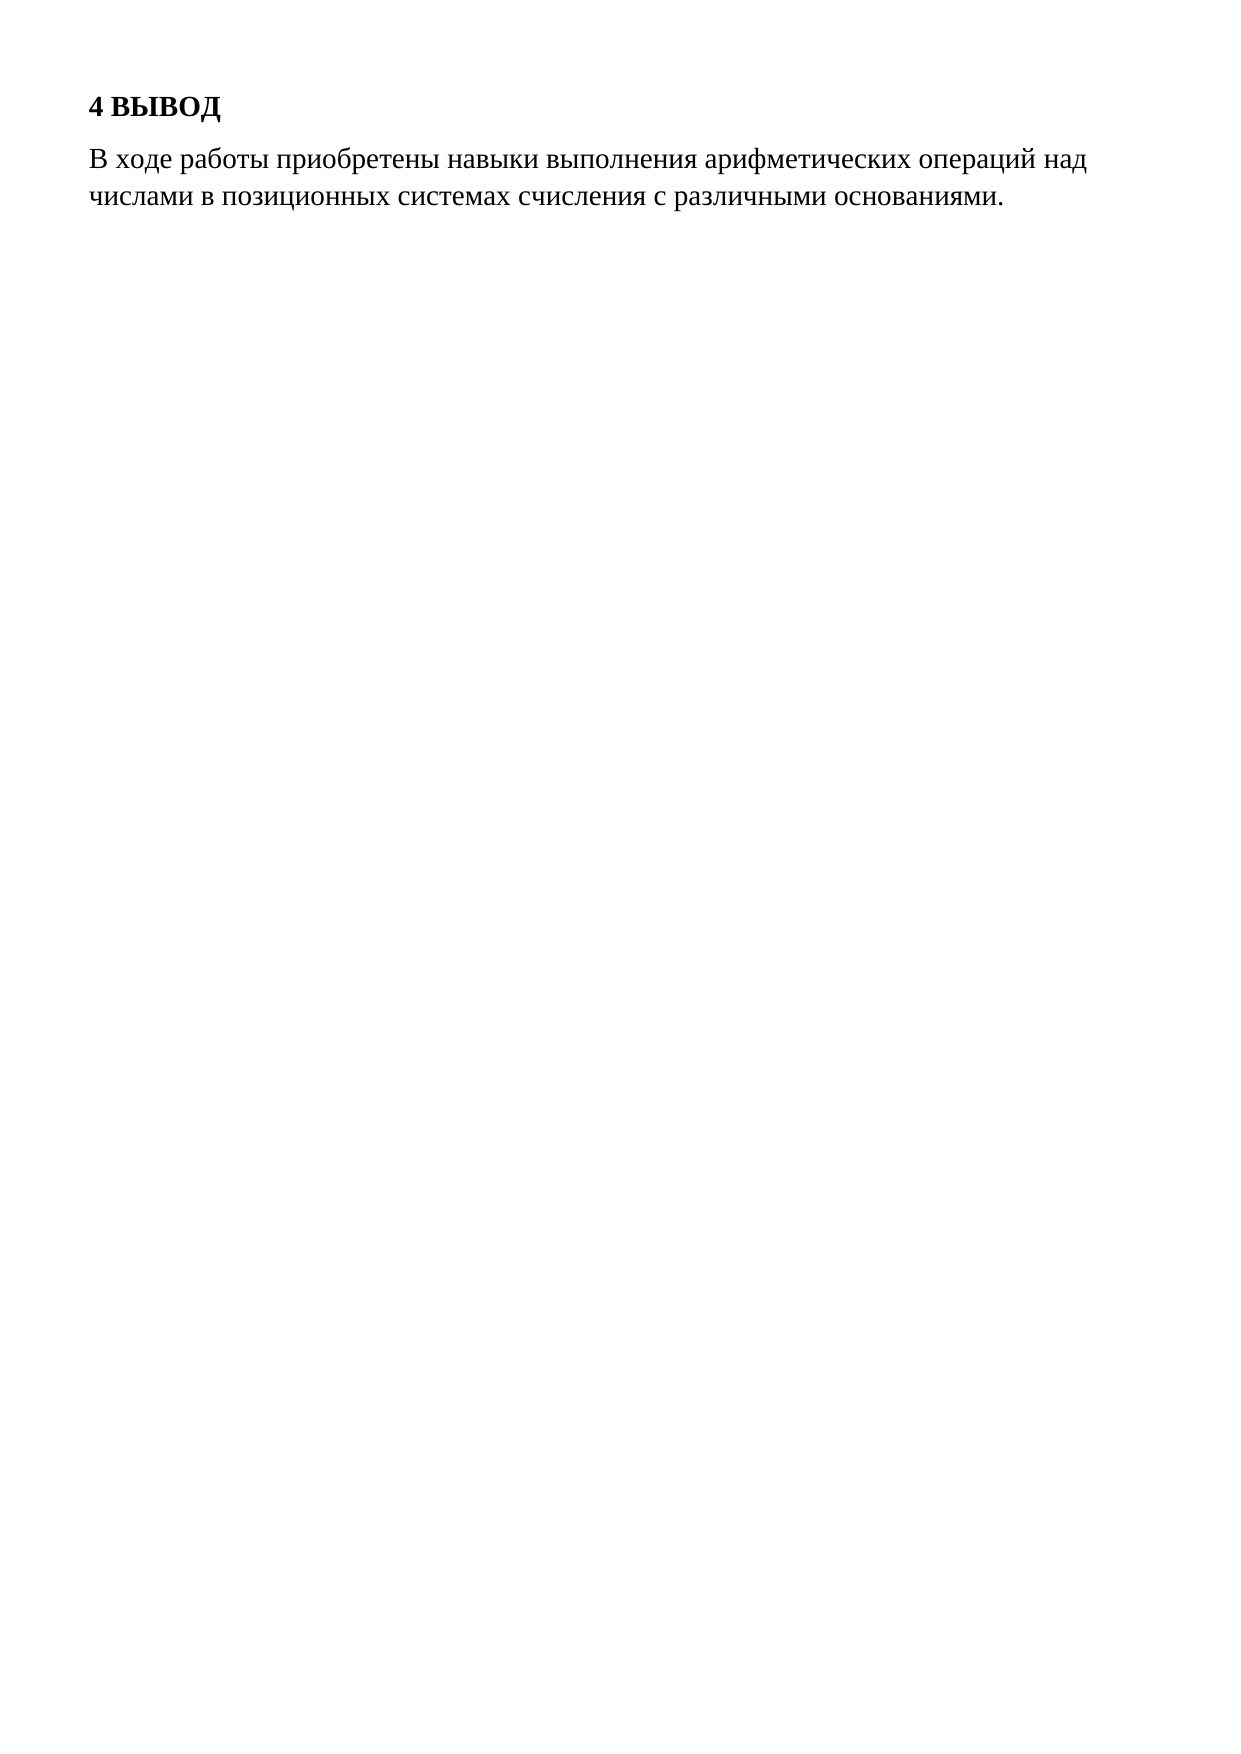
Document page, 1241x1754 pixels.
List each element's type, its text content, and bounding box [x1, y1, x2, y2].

text 4 ВЫВОД [89, 89, 1152, 122]
text В ходе работы приобретены навыки выполнения арифметических операций над числами в позиционных системах счисления с различными основаниями. [89, 141, 1152, 211]
